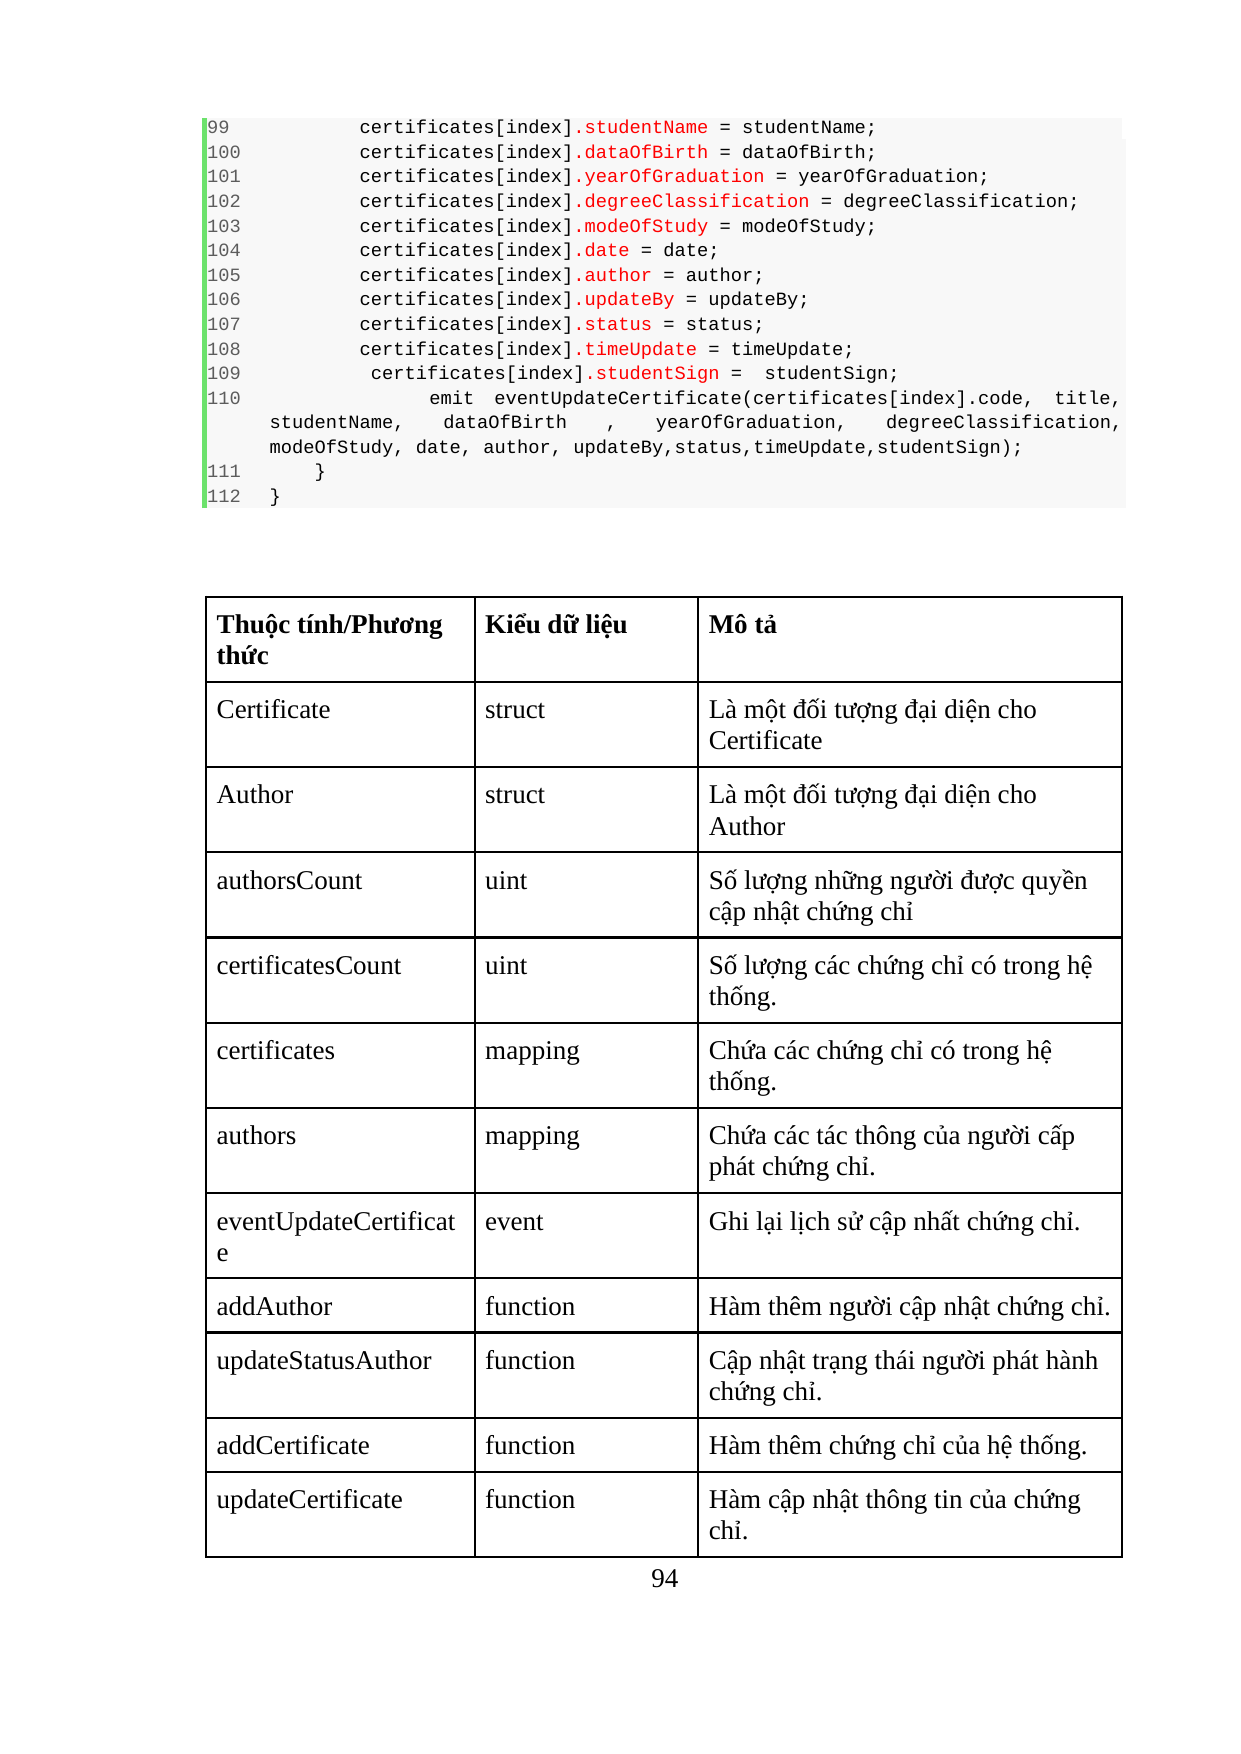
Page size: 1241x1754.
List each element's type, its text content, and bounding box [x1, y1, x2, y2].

table_cell mapping [476, 1109, 697, 1192]
table_cell Hàm thêm người cập nhật chứng chỉ. [699, 1279, 1121, 1331]
table_cell certificatesCount [207, 939, 474, 1022]
table_cell Certificate [207, 683, 474, 766]
table_cell Là một đối tượng đại diện cho Certificate [699, 683, 1121, 766]
list certificates[index].timeUpdate = timeUpdate; [207, 339, 1126, 361]
list certificates[index].modeOfStudy = modeOfStudy; [207, 216, 1126, 238]
list certificates[index].studentName = studentName; [207, 118, 1122, 139]
table_cell Số lượng các chứng chỉ có trong hệ thống. [699, 939, 1121, 1022]
table_cell uint [476, 939, 697, 1022]
table_cell eventUpdateCertificate [207, 1194, 474, 1277]
table_header Thuộc tính/Phương thức [207, 598, 474, 681]
list } [207, 487, 1126, 508]
table_cell Cập nhật trạng thái người phát hành chứng chỉ. [699, 1334, 1121, 1417]
table_cell authors [207, 1109, 474, 1192]
table_cell authorsCount [207, 853, 474, 936]
list certificates[index].updateBy = updateBy; [207, 290, 1126, 311]
list } [207, 462, 1126, 483]
list emit eventUpdateCertificate(certificates[index].code, title, studentName, dataOfBirth , yearOfGraduation, degreeClassification, modeOfStudy, date, author, updateBy,status,timeUpdate,studentSign); [207, 388, 1126, 459]
table_cell Author [207, 768, 474, 851]
table_cell Là một đối tượng đại diện cho Author [699, 768, 1121, 851]
table_cell Ghi lại lịch sử cập nhất chứng chỉ. [699, 1194, 1121, 1277]
table_header Kiểu dữ liệu [476, 598, 697, 681]
table_cell function [476, 1473, 697, 1556]
table_cell Hàm cập nhật thông tin của chứng chỉ. [699, 1473, 1121, 1556]
table_cell function [476, 1334, 697, 1417]
table_cell struct [476, 768, 697, 851]
table_cell certificates [207, 1024, 474, 1107]
table_cell struct [476, 683, 697, 766]
table_cell event [476, 1194, 697, 1277]
table_cell Chứa các chứng chỉ có trong hệ thống. [699, 1024, 1121, 1107]
table_cell function [476, 1279, 697, 1331]
table_cell mapping [476, 1024, 697, 1107]
table_cell addAuthor [207, 1279, 474, 1331]
list certificates[index].author = author; [207, 266, 1126, 287]
table_cell Hàm thêm chứng chỉ của hệ thống. [699, 1419, 1121, 1471]
list certificates[index].date = date; [207, 241, 1126, 262]
table_header Mô tả [699, 598, 1121, 681]
list certificates[index].yearOfGraduation = yearOfGraduation; [207, 167, 1126, 188]
list certificates[index].degreeClassification = degreeClassification; [207, 192, 1126, 213]
table_cell Số lượng những người được quyền cập nhật chứng chỉ [699, 853, 1121, 936]
list certificates[index].studentSign = studentSign; [207, 364, 1126, 385]
table_cell function [476, 1419, 697, 1471]
table_cell Chứa các tác thông của người cấp phát chứng chỉ. [699, 1109, 1121, 1192]
table_cell addCertificate [207, 1419, 474, 1471]
list certificates[index].dataOfBirth = dataOfBirth; [207, 143, 1126, 164]
table_cell updateStatusAuthor [207, 1334, 474, 1417]
list certificates[index].status = status; [207, 315, 1126, 336]
table_cell updateCertificate [207, 1473, 474, 1556]
table_cell uint [476, 853, 697, 936]
